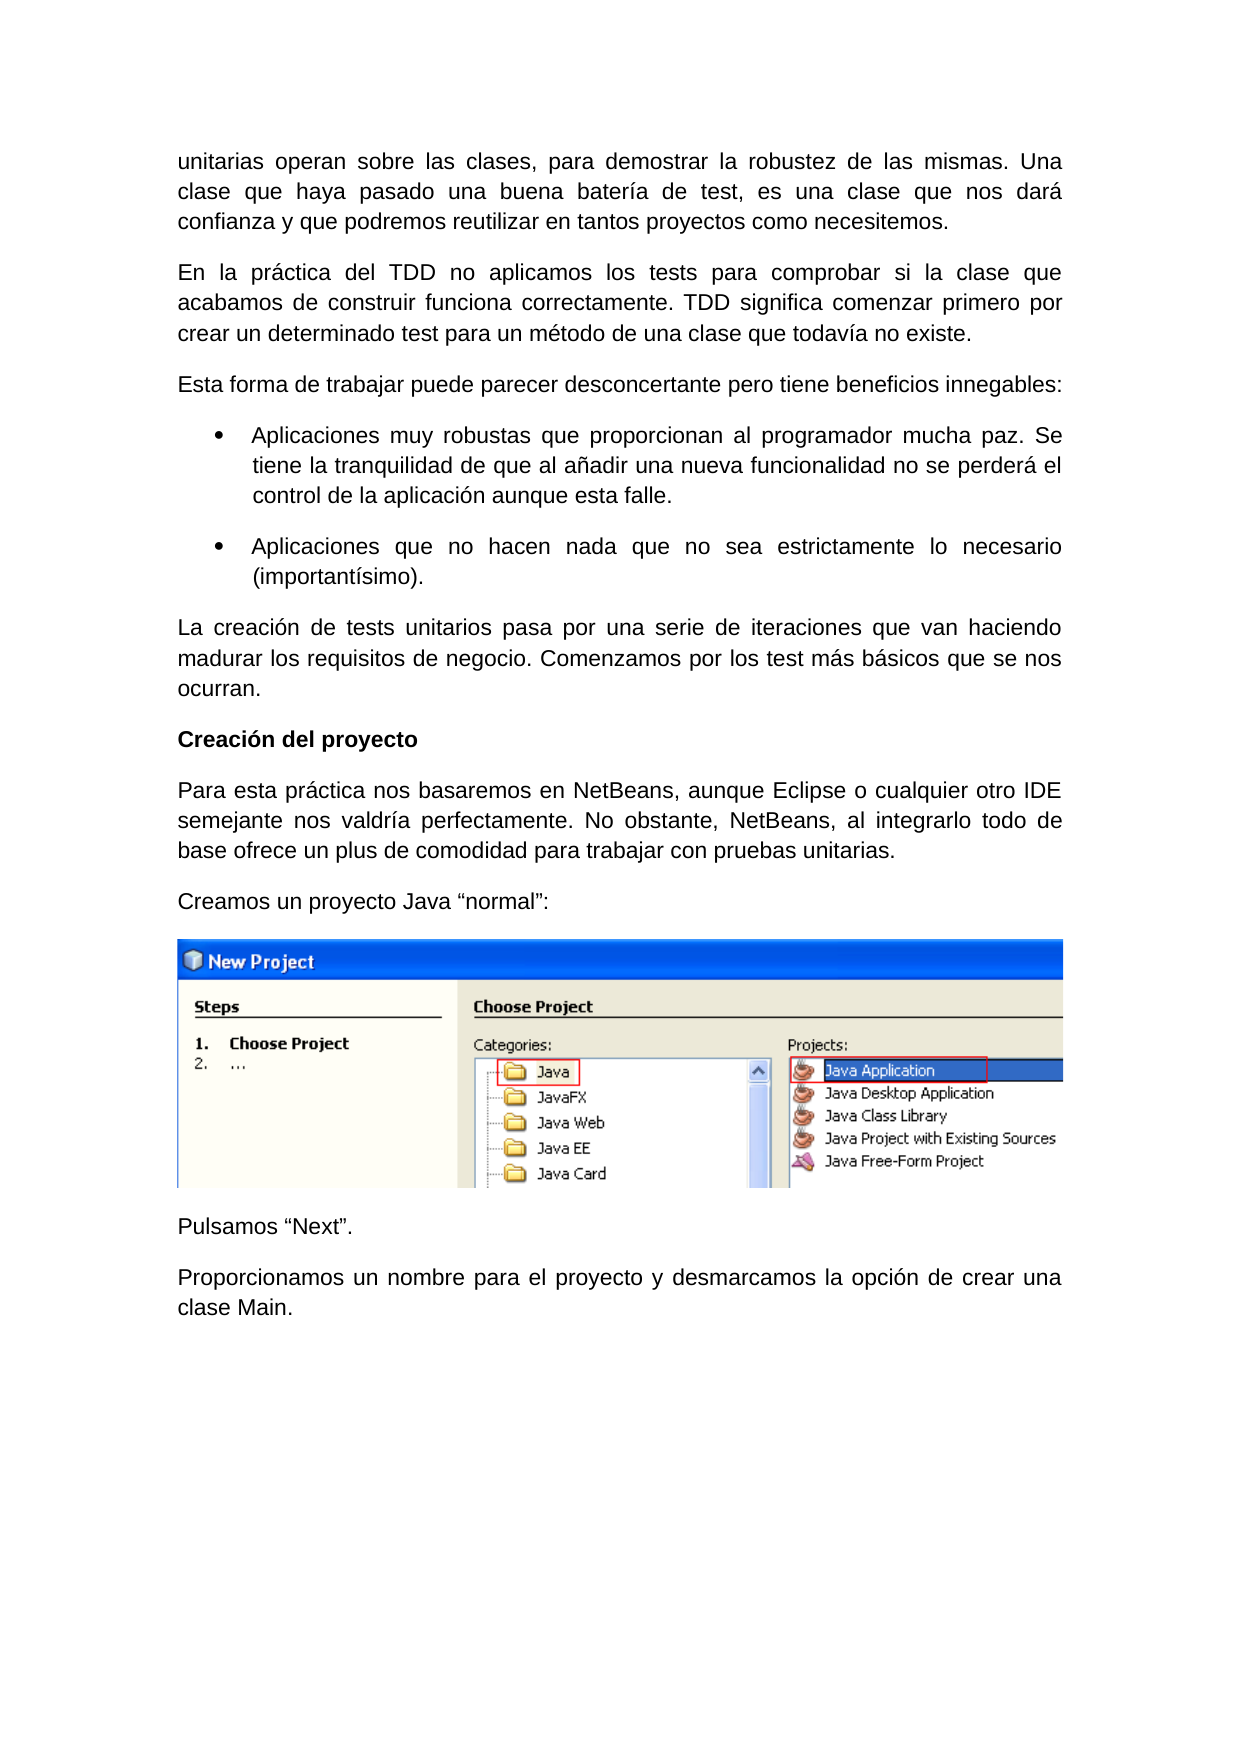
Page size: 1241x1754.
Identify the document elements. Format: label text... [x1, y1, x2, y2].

text Esta forma de trabajar puede parecer desconcertante pero tiene beneficios innegables: [177, 371, 1063, 397]
picture [177, 939, 1064, 1188]
list Aplicaciones muy robustas que proporcionan al programador mucha paz. Se tiene la tranquilidad de que al añadir una nueva funcionalidad no se perderá el control de la aplicación aunque esta falle. [215, 422, 1063, 508]
text Proporcionamos un nombre para el proyecto y desmarcamos la opción de crear una clase Main. [177, 1264, 1063, 1320]
text Pulsamos “Next”. [177, 1213, 1063, 1239]
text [177, 148, 1063, 234]
text La creación de tests unitarios pasa por una serie de iteraciones que van haciendo madurar los requisitos de negocio. Comenzamos por los test más básicos que se nos ocurran. [177, 614, 1063, 701]
text Creación del proyecto [177, 726, 1063, 752]
list Aplicaciones que no hacen nada que no sea estrictamente lo necesario (importantísimo). [215, 533, 1063, 589]
text Para esta práctica nos basaremos en NetBeans, aunque Eclipse o cualquier otro IDE semejante nos valdría perfectamente. No obstante, NetBeans, al integrarlo todo de base ofrece un plus de comodidad para trabajar con pruebas unitarias. [177, 777, 1063, 863]
text Creamos un proyecto Java “normal”: [177, 888, 1063, 914]
text En la práctica del TDD no aplicamos los tests para comprobar si la clase que acabamos de construir funciona correctamente. TDD significa comenzar primero por crear un determinado test para un método de una clase que todavía no existe. [177, 259, 1063, 346]
